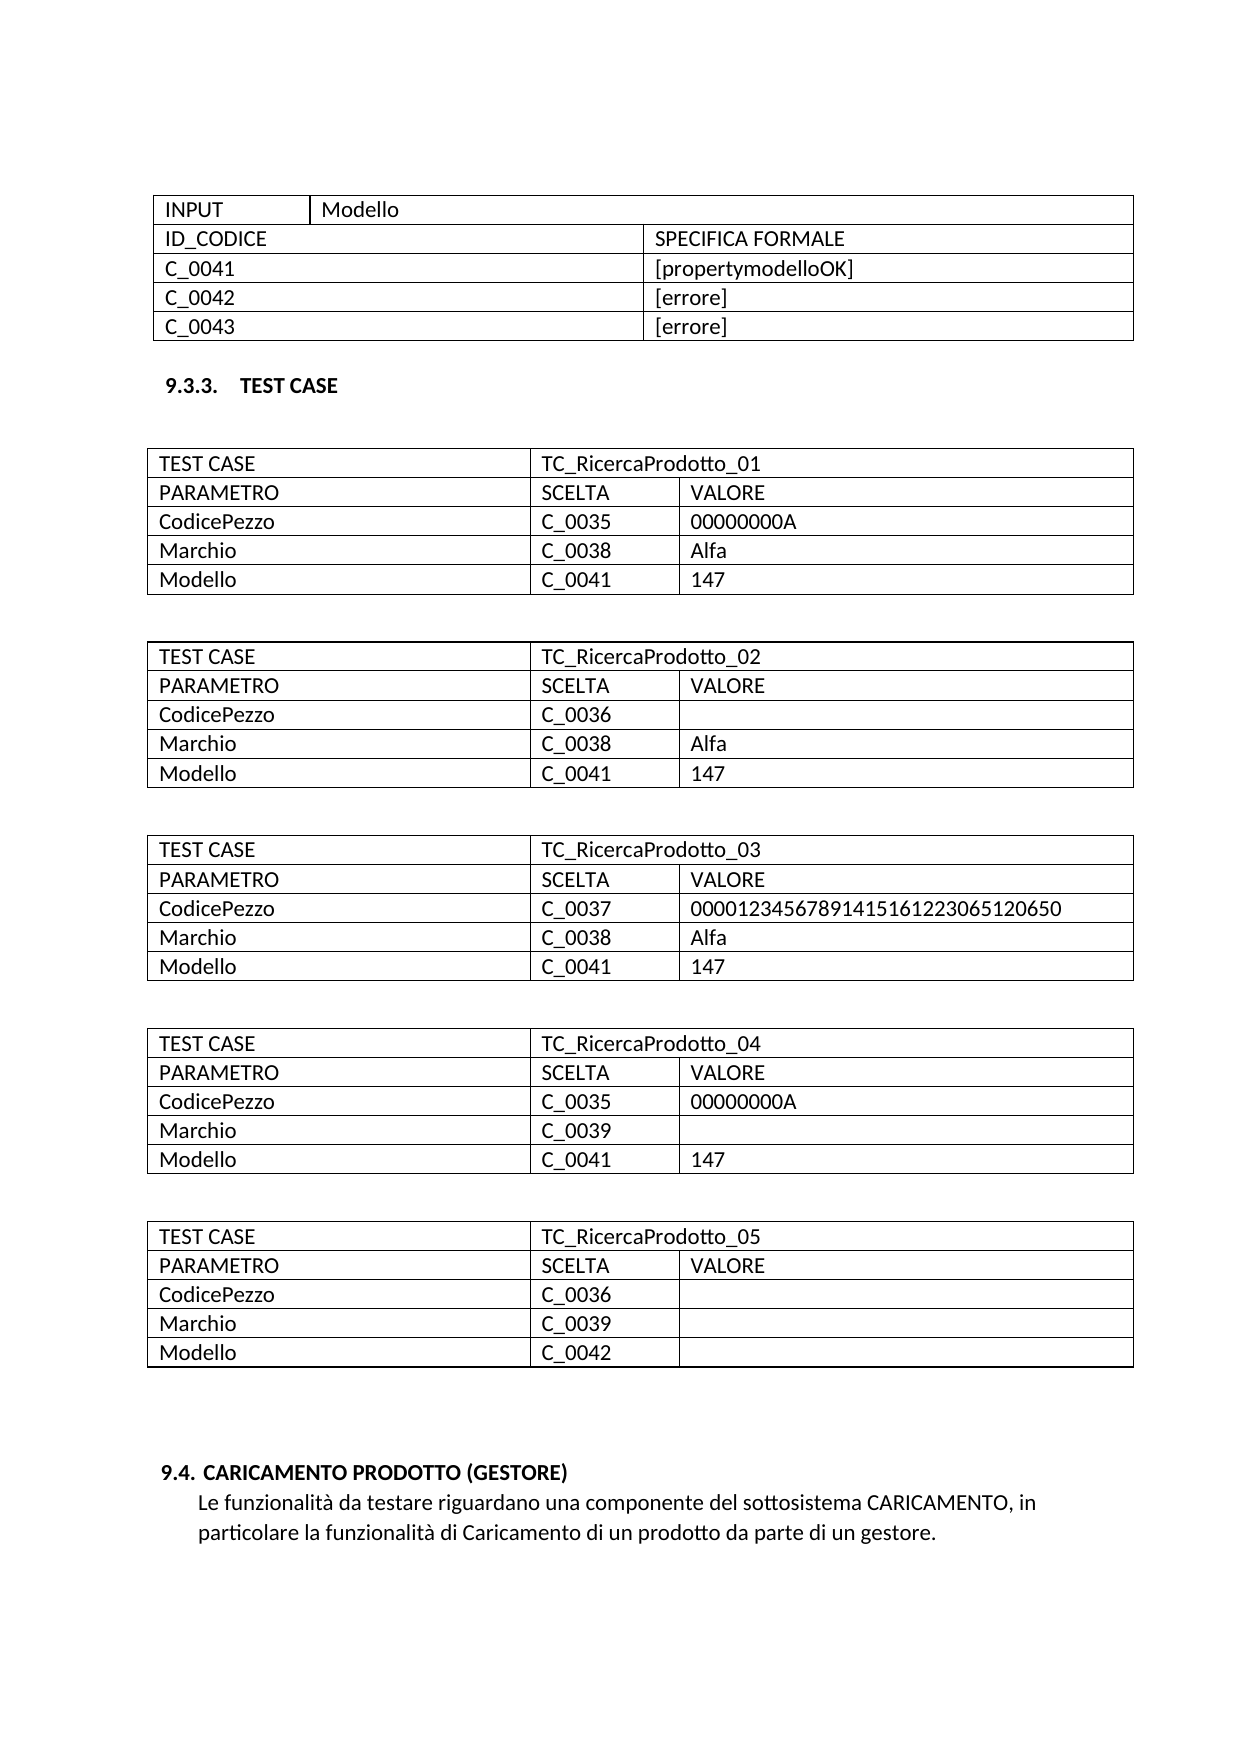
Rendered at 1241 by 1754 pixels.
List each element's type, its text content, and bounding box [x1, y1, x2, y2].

table_cell Alfa [680, 536, 1133, 564]
table_cell [errore] [644, 283, 1133, 311]
table_cell Marchio [148, 1309, 530, 1337]
table_header INPUT [154, 196, 309, 223]
table_header Modello [311, 196, 1133, 223]
table_cell Alfa [680, 730, 1133, 758]
table_cell 147 [680, 1145, 1133, 1173]
table_cell PARAMETRO [148, 1251, 530, 1279]
table_cell CodicePezzo [148, 701, 530, 728]
table_cell Modello [148, 1338, 530, 1366]
list CARICAMENTO PRODOTTO (GESTORE) [160, 1458, 1122, 1486]
table_cell Modello [148, 759, 530, 787]
table_cell C_0042 [154, 283, 643, 311]
table_cell Marchio [148, 923, 530, 951]
table_cell VALORE [680, 865, 1133, 893]
table_cell C_0038 [531, 730, 679, 758]
table_cell C_0041 [531, 759, 679, 787]
table_cell PARAMETRO [148, 671, 530, 699]
table_cell C_0035 [531, 507, 679, 535]
table_cell PARAMETRO [148, 1058, 530, 1086]
table_cell Marchio [148, 730, 530, 758]
table_cell 00000000A [680, 507, 1133, 535]
table_cell 00000000A [680, 1087, 1133, 1115]
table_cell C_0039 [531, 1309, 679, 1337]
table_header TEST CASE [148, 643, 530, 670]
table_cell C_0043 [154, 312, 643, 340]
table_cell Modello [148, 1145, 530, 1173]
table_cell SCELTA [531, 1058, 679, 1086]
table_header TC_RicercaProdotto_01 [531, 449, 1133, 477]
table_cell SCELTA [531, 865, 679, 893]
table_cell 00001234567891415161223065120650 [680, 894, 1133, 922]
table_cell C_0041 [154, 254, 643, 282]
table_cell 147 [680, 759, 1133, 787]
table_cell Alfa [680, 923, 1133, 951]
table_cell C_0041 [531, 1145, 679, 1173]
table_cell C_0042 [531, 1338, 679, 1366]
table_cell [errore] [644, 312, 1133, 340]
table_cell C_0038 [531, 536, 679, 564]
table_cell C_0036 [531, 701, 679, 728]
table_cell SPECIFICA FORMALE [644, 225, 1133, 253]
table_cell C_0038 [531, 923, 679, 951]
list Le funzionalità da testare riguardano una componente del sottosistema CARICAMENTO, in particolare la funzionalità di Caricamento di un prodotto da parte di un gestore. [198, 1488, 1122, 1546]
table_cell 147 [680, 565, 1133, 593]
table_header TC_RicercaProdotto_03 [531, 836, 1133, 864]
table_cell SCELTA [531, 478, 679, 506]
table_cell PARAMETRO [148, 478, 530, 506]
table_cell CodicePezzo [148, 507, 530, 535]
table_cell SCELTA [531, 671, 679, 699]
table_cell CodicePezzo [148, 894, 530, 922]
table_header TC_RicercaProdotto_02 [531, 643, 1133, 670]
table_cell CodicePezzo [148, 1087, 530, 1115]
table_cell Marchio [148, 1116, 530, 1144]
table_cell VALORE [680, 671, 1133, 699]
table_cell CodicePezzo [148, 1280, 530, 1308]
table_cell VALORE [680, 1251, 1133, 1279]
table_cell [680, 1116, 1133, 1144]
table_cell [680, 1338, 1133, 1366]
table_cell [680, 701, 1133, 728]
table_cell VALORE [680, 1058, 1133, 1086]
table_header TEST CASE [148, 1029, 530, 1057]
list TEST CASE [165, 371, 1122, 399]
table_header TC_RicercaProdotto_04 [531, 1029, 1133, 1057]
table_cell [680, 1309, 1133, 1337]
table_cell ID_CODICE [154, 225, 643, 253]
table_header TC_RicercaProdotto_05 [531, 1222, 1133, 1250]
table_header TEST CASE [148, 836, 530, 864]
table_cell VALORE [680, 478, 1133, 506]
table_cell [680, 1280, 1133, 1308]
table_cell Modello [148, 565, 530, 593]
table_cell Modello [148, 952, 530, 980]
table_cell [propertymodelloOK] [644, 254, 1133, 282]
table_cell SCELTA [531, 1251, 679, 1279]
table_cell C_0041 [531, 565, 679, 593]
table_cell 147 [680, 952, 1133, 980]
table_header TEST CASE [148, 1222, 530, 1250]
table_cell C_0036 [531, 1280, 679, 1308]
table_cell PARAMETRO [148, 865, 530, 893]
table_header TEST CASE [148, 449, 530, 477]
table_cell C_0035 [531, 1087, 679, 1115]
table_cell C_0041 [531, 952, 679, 980]
table_cell C_0037 [531, 894, 679, 922]
table_cell C_0039 [531, 1116, 679, 1144]
table_cell Marchio [148, 536, 530, 564]
